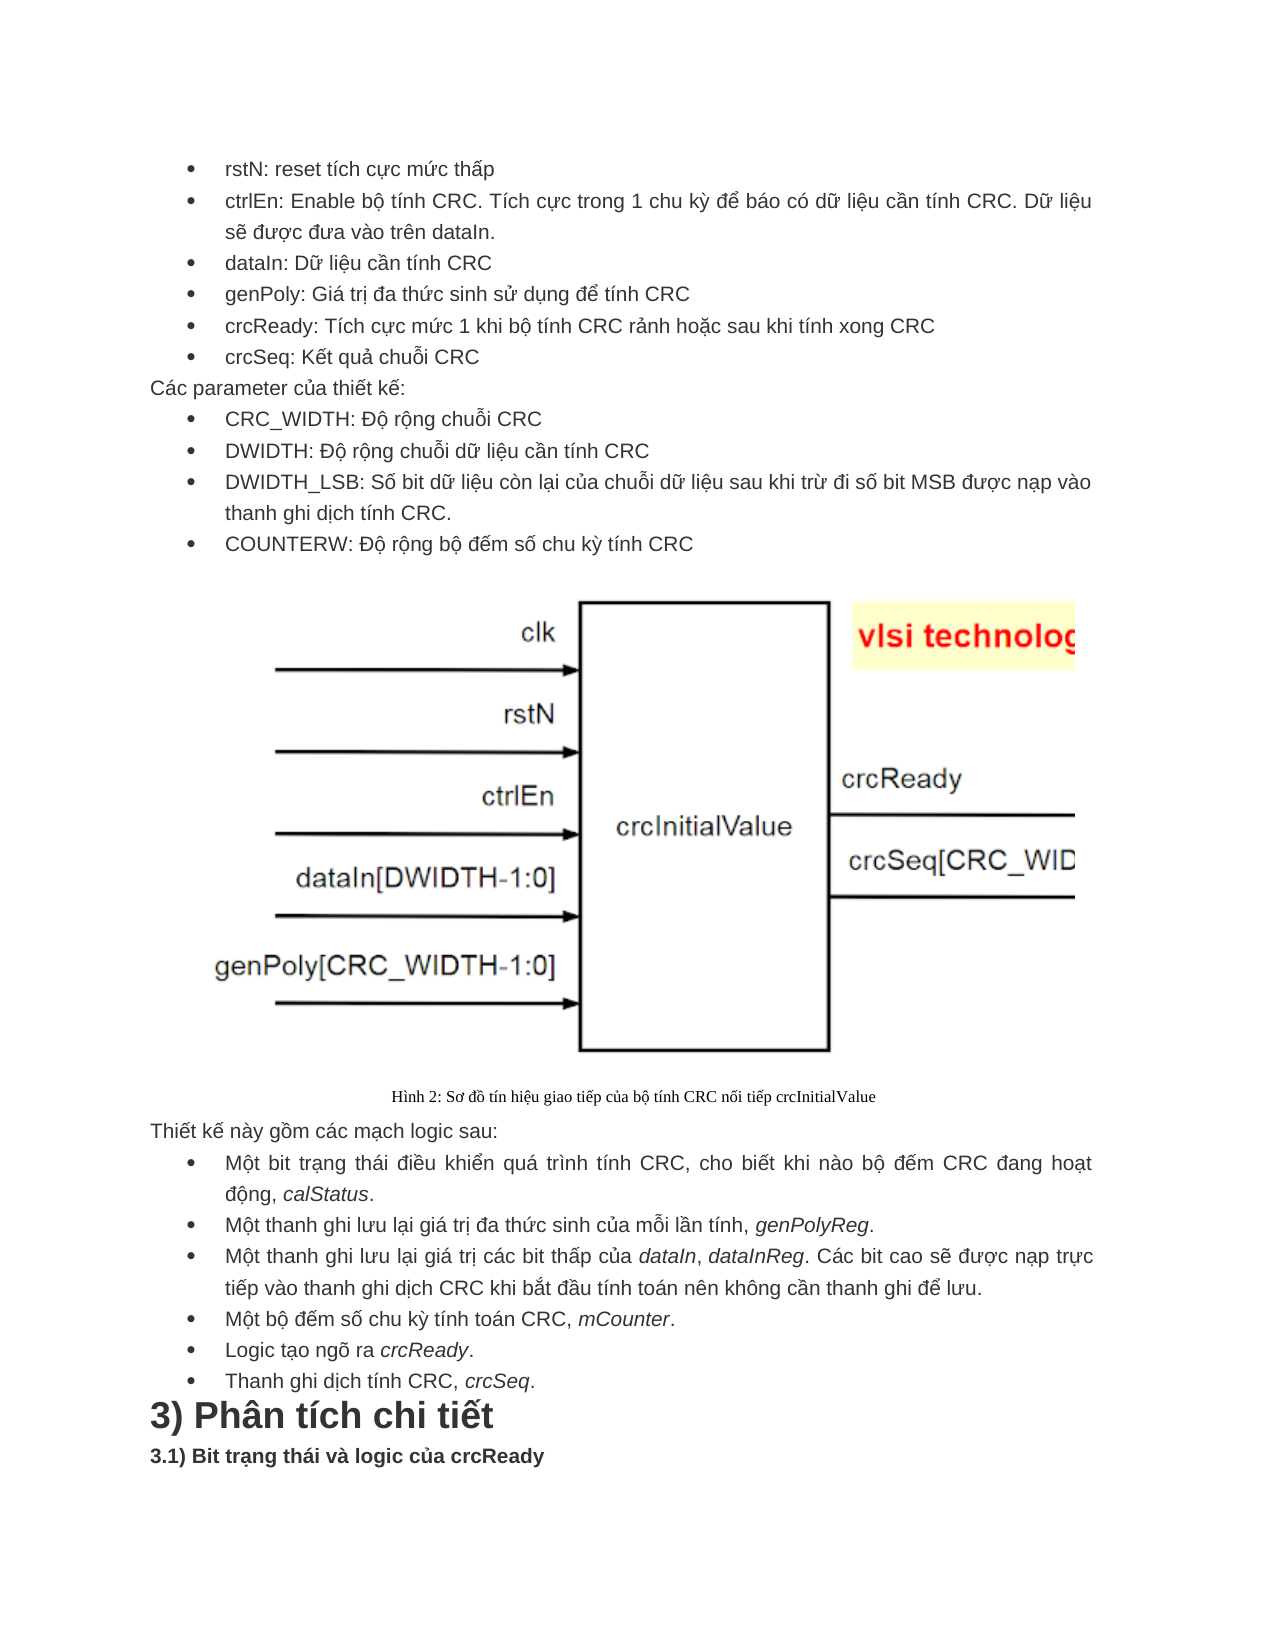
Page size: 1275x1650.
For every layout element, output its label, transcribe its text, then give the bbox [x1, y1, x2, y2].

list Một thanh ghi lưu lại giá trị đa thức sinh của mỗi lần tính, genPolyReg. [187, 1206, 1094, 1237]
list crcSeq: Kết quả chuỗi CRC [187, 337, 1094, 369]
list COUNTERW: Độ rộng bộ đếm số chu kỳ tính CRC [187, 525, 1094, 556]
list rstN: reset tích cực mức thấp [187, 150, 1094, 181]
table_cell Hình 2: Sơ đồ tín hiệu giao tiếp của bộ tính CRC nối tiếp crcInitialValue [200, 1080, 1075, 1112]
text 3) Phân tích chi tiết [150, 1393, 1125, 1436]
text Thiết kế này gồm các mạch logic sau: [150, 1112, 1125, 1143]
list DWIDTH_LSB: Số bit dữ liệu còn lại của chuỗi dữ liệu sau khi trừ đi số bit MSB được nạp vào thanh ghi dịch tính CRC. [187, 462, 1094, 525]
list genPoly: Giá trị đa thức sinh sử dụng để tính CRC [187, 275, 1094, 306]
list DWIDTH: Độ rộng chuỗi dữ liệu cần tính CRC [187, 431, 1094, 462]
list dataIn: Dữ liệu cần tính CRC [187, 244, 1094, 275]
table_header [200, 556, 1075, 1080]
picture [207, 562, 1075, 1075]
list CRC_WIDTH: Độ rộng chuỗi CRC [187, 400, 1094, 431]
list ctrlEn: Enable bộ tính CRC. Tích cực trong 1 chu kỳ để báo có dữ liệu cần tính CRC. Dữ liệu sẽ được đưa vào trên dataIn. [187, 181, 1094, 244]
text Các parameter của thiết kế: [150, 369, 1125, 400]
list Thanh ghi dịch tính CRC, crcSeq. [187, 1362, 1094, 1393]
list Một bit trạng thái điều khiển quá trình tính CRC, cho biết khi nào bộ đếm CRC đang hoạt động, calStatus. [187, 1143, 1094, 1206]
list Một bộ đếm số chu kỳ tính toán CRC, mCounter. [187, 1299, 1094, 1331]
list Một thanh ghi lưu lại giá trị các bit thấp của dataIn, dataInReg. Các bit cao sẽ được nạp trực tiếp vào thanh ghi dịch CRC khi bắt đầu tính toán nên không cần thanh ghi để lưu. [187, 1237, 1094, 1299]
list Logic tạo ngõ ra crcReady. [187, 1331, 1094, 1362]
list crcReady: Tích cực mức 1 khi bộ tính CRC rảnh hoặc sau khi tính xong CRC [187, 306, 1094, 337]
text 3.1) Bit trạng thái và logic của crcReady [150, 1436, 1125, 1468]
